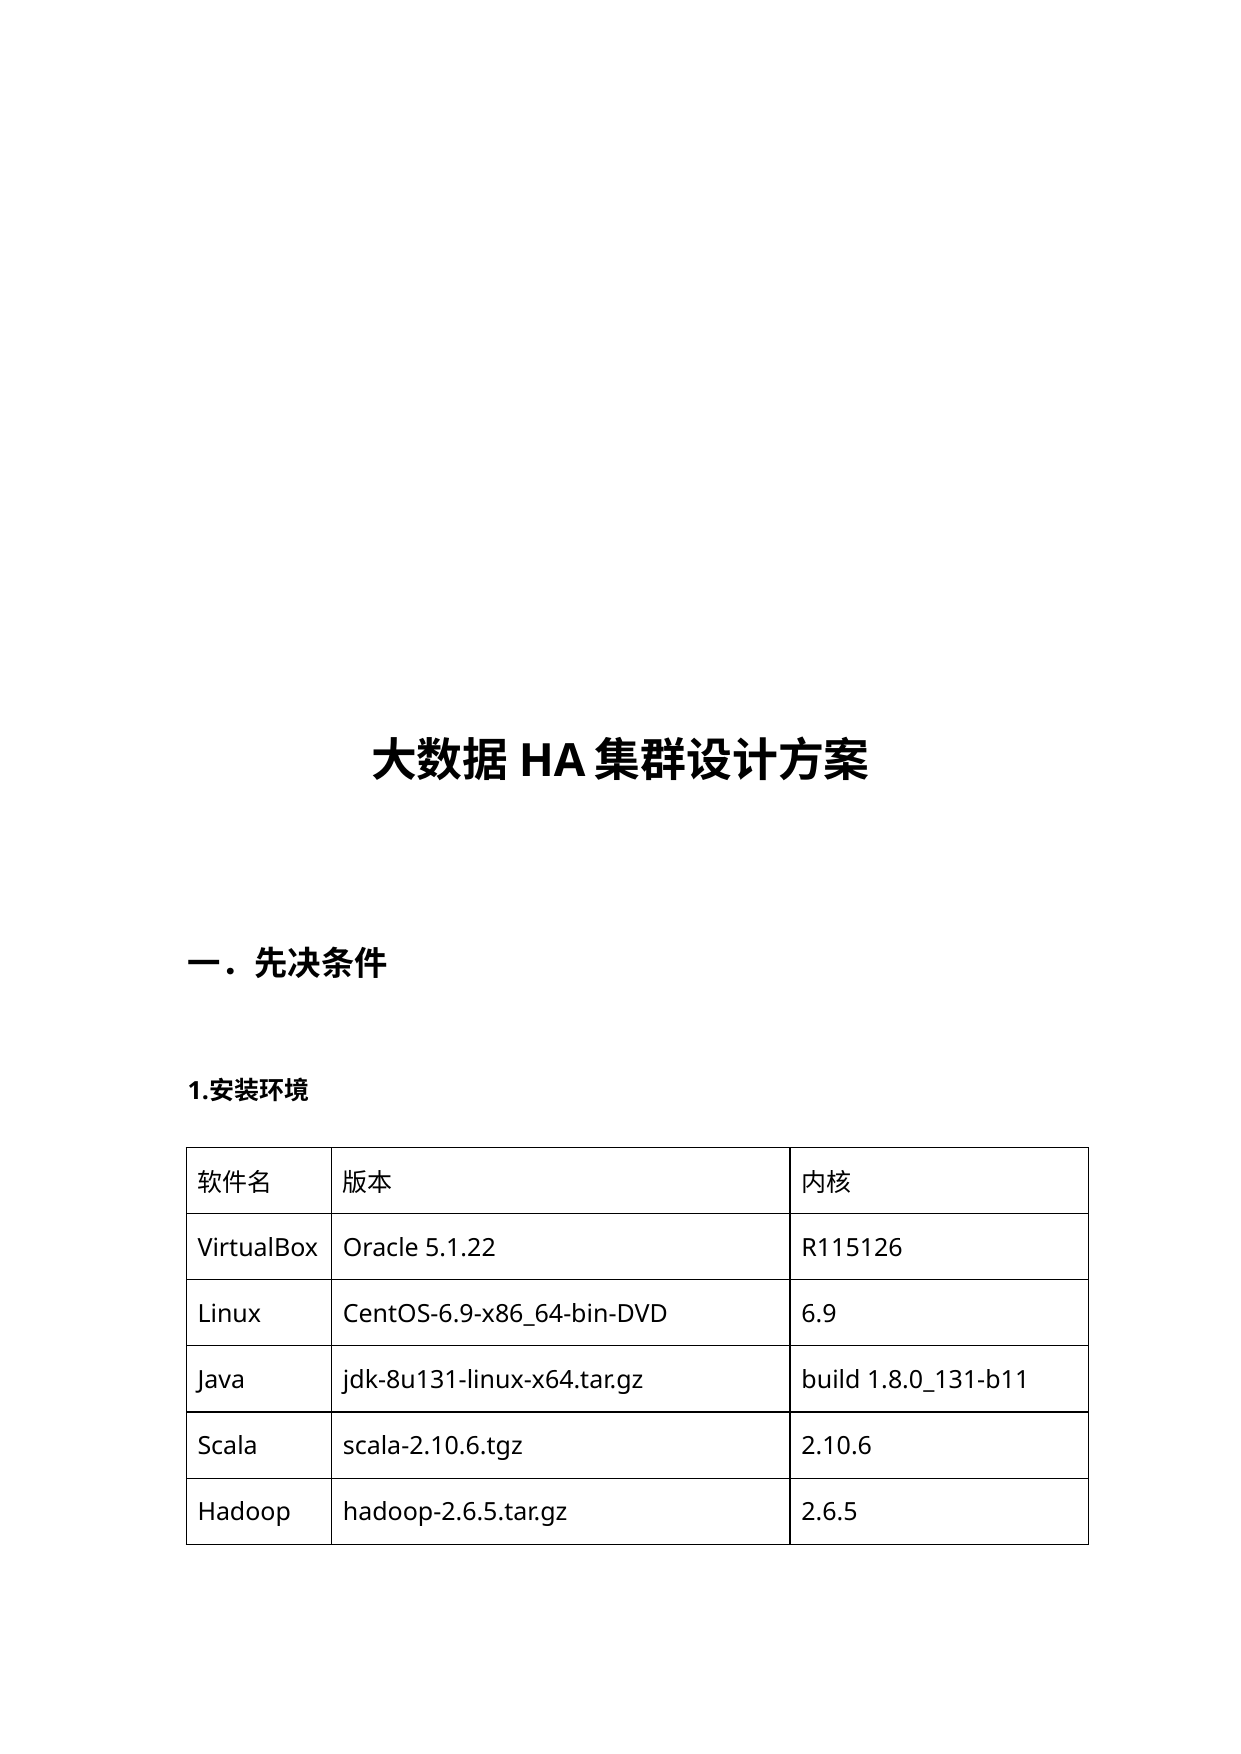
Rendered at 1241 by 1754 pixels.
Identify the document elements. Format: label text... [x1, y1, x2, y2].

table_cell CentOS-6.9-x86_64-bin-DVD [332, 1280, 789, 1345]
table_header 软件名 [187, 1148, 331, 1213]
table_cell hadoop-2.6.5.tar.gz [332, 1479, 789, 1543]
table_cell scala-2.10.6.tgz [332, 1413, 789, 1477]
table_header 版本 [332, 1148, 789, 1213]
table_cell R115126 [791, 1214, 1088, 1279]
table_cell Linux [187, 1280, 331, 1345]
table_cell Hadoop [187, 1479, 331, 1543]
table_cell VirtualBox [187, 1214, 331, 1279]
table_cell Scala [187, 1413, 331, 1477]
table_cell Java [187, 1346, 331, 1411]
table_cell 2.10.6 [791, 1413, 1088, 1477]
table_cell 2.6.5 [791, 1479, 1088, 1543]
subtitle 1.安装环境 [187, 1056, 1053, 1121]
subtitle 大数据 HA集群设计方案 [187, 708, 1053, 806]
table_header 内核 [791, 1148, 1088, 1213]
table_cell build 1.8.0_131-b11 [791, 1346, 1088, 1411]
table_cell 6.9 [791, 1280, 1088, 1345]
table_cell Oracle 5.1.22 [332, 1214, 789, 1279]
table_cell jdk-8u131-linux-x64.tar.gz [332, 1346, 789, 1411]
subtitle 一．先决条件 [187, 929, 1053, 994]
